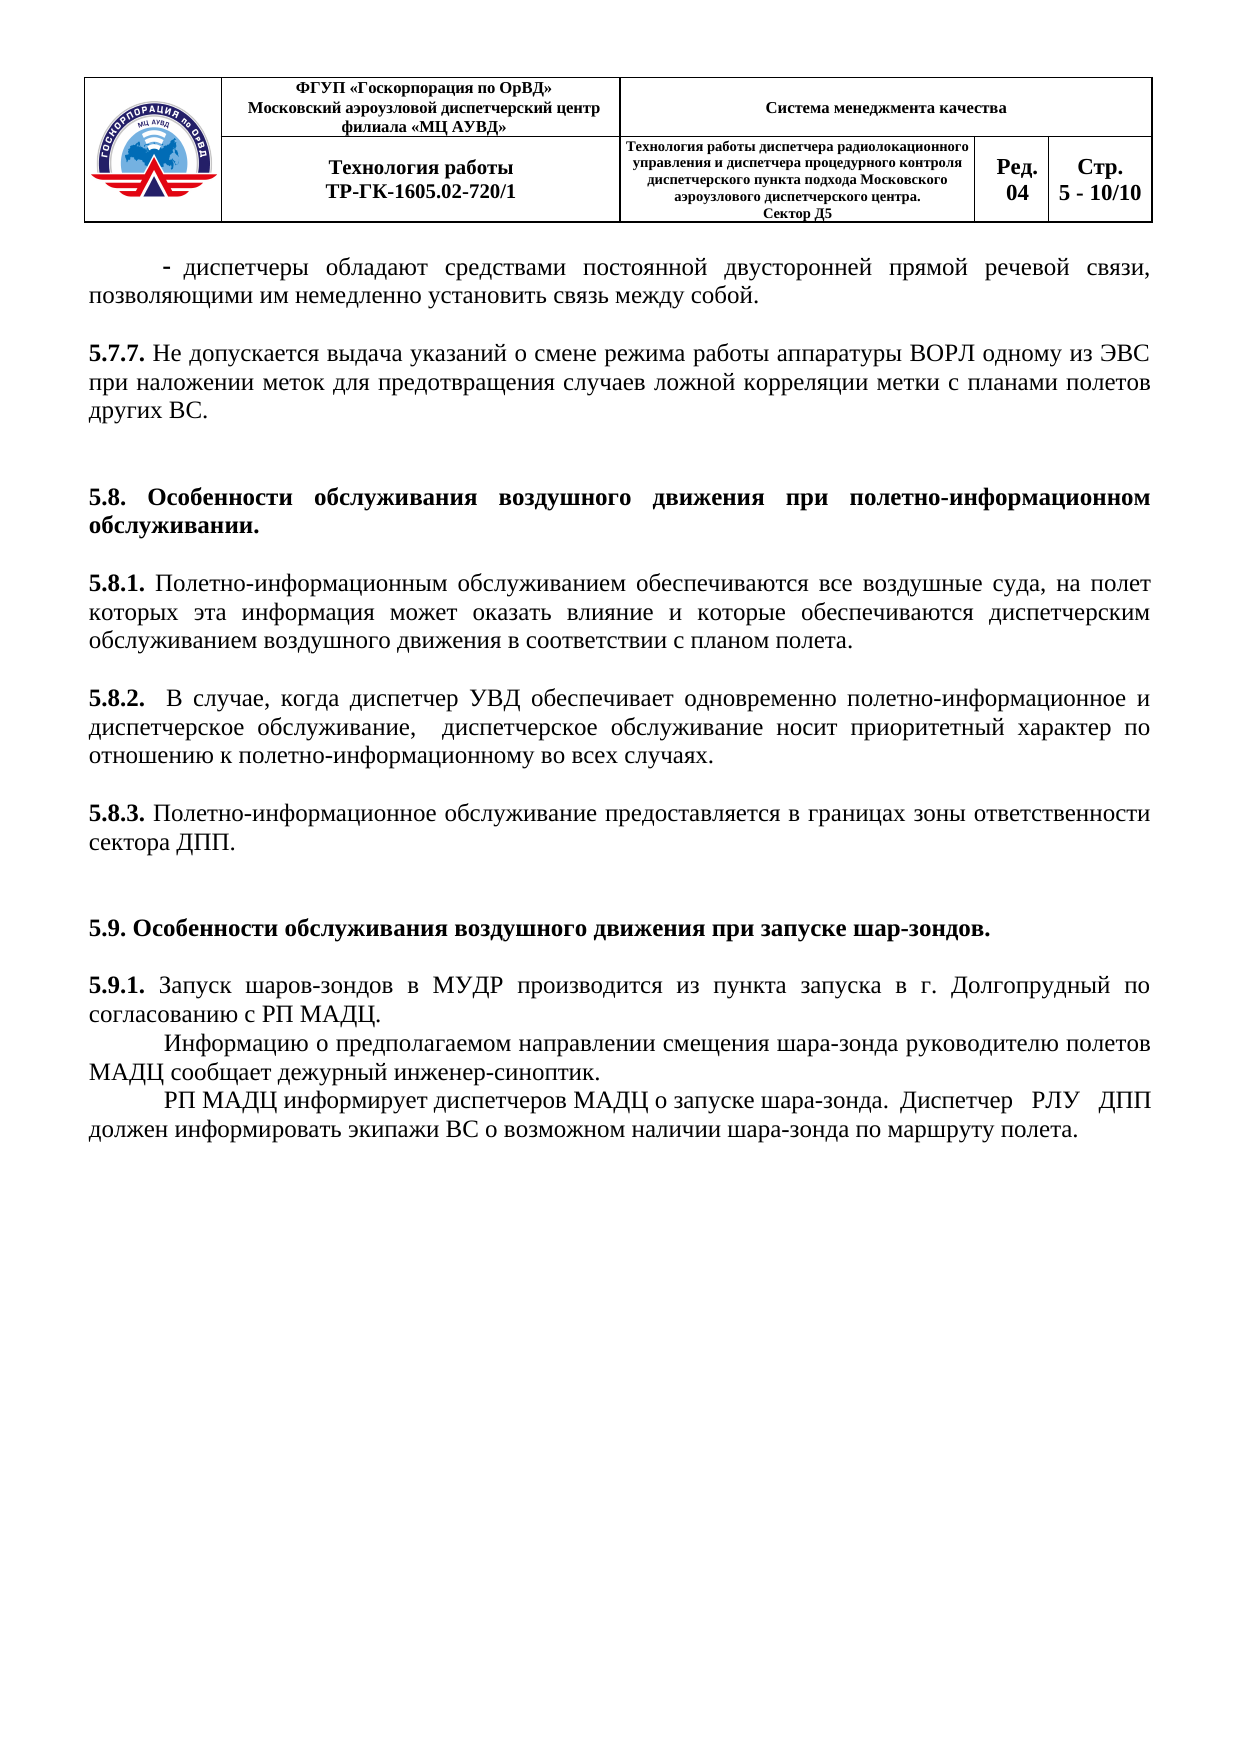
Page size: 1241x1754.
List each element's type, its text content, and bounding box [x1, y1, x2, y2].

text 5.8.3. Полетно-информационное обслуживание предоставляется в границах зоны ответственности сектора ДПП. [89, 798, 1152, 855]
text 5.7.7. Не допускается выдача указаний о смене режима работы аппаратуры ВОРЛ одному из ЭВС при наложении меток для предотвращения случаев ложной корреляции метки с планами полетов других ВС. [89, 338, 1152, 424]
text 5.9. Особенности обслуживания воздушного движения при запуске шар-зондов. [89, 913, 1152, 942]
text Информацию о предполагаемом направлении смещения шара-зонда руководителю полетов МАДЦ сообщает дежурный инженер-синоптик. [89, 1028, 1152, 1085]
list диспетчеры обладают средствами постоянной двусторонней прямой речевой связи, позволяющими им немедленно установить связь между собой. [89, 252, 1152, 309]
text РП МАДЦ информирует диспетчеров МАДЦ о запуске шара-зонда. Диспетчер РЛУ ДПП должен информировать экипажи ВС о возможном наличии шара-зонда по маршруту полета. [89, 1085, 1152, 1143]
text 5.8. Особенности обслуживания воздушного движения при полетно-информационном обслуживании. [89, 482, 1152, 539]
text 5.8.1. Полетно-информационным обслуживанием обеспечиваются все воздушные суда, на полет которых эта информация может оказать влияние и которые обеспечиваются диспетчерским обслуживанием воздушного движения в соответствии с планом полета. [89, 568, 1152, 654]
picture [88, 101, 220, 198]
text 5.9.1. Запуск шаров-зондов в МУДР производится из пункта запуска в г. Долгопрудный по согласованию с РП МАДЦ. [89, 970, 1152, 1028]
text 5.8.2. В случае, когда диспетчер УВД обеспечивает одновременно полетно-информационное и диспетчерское обслуживание, диспетчерское обслуживание носит приоритетный характер по отношению к полетно-информационному во всех случаях. [89, 683, 1152, 769]
